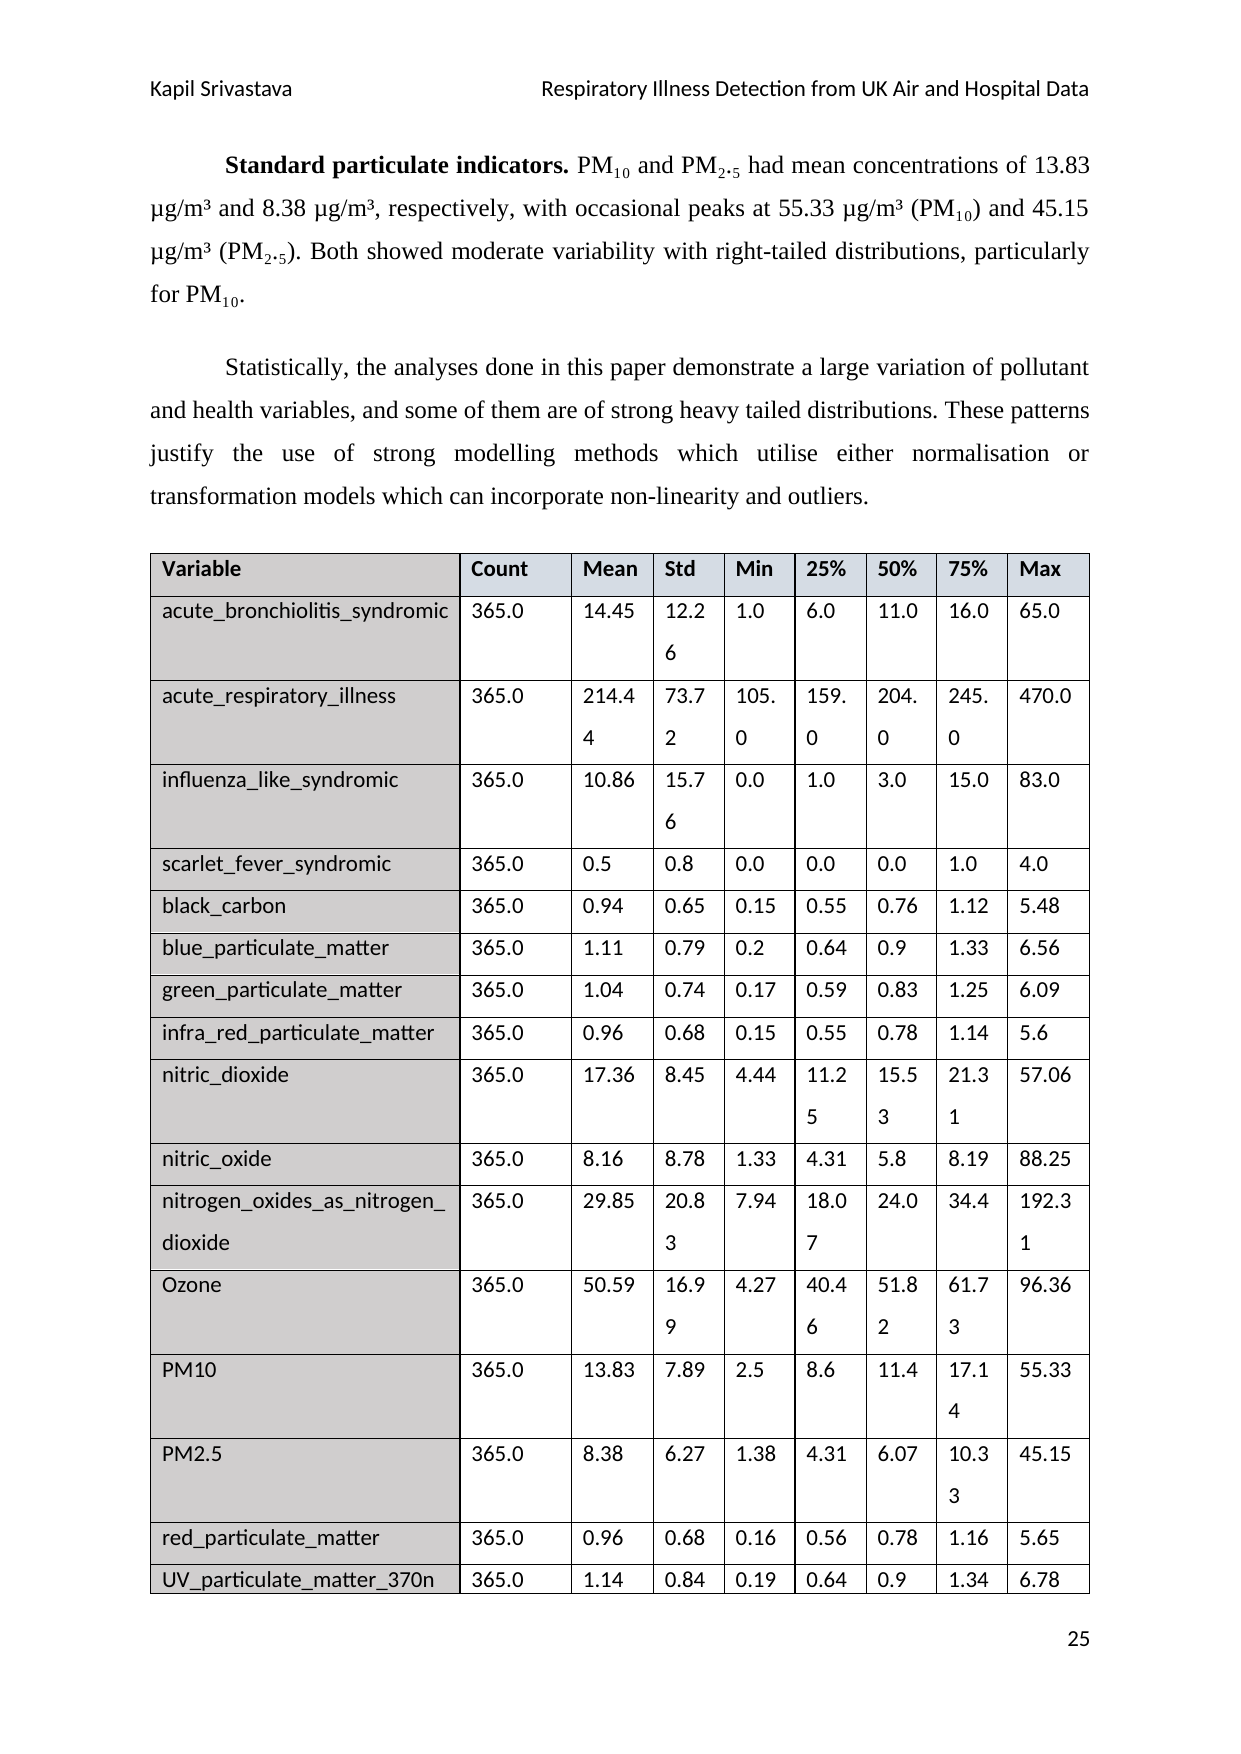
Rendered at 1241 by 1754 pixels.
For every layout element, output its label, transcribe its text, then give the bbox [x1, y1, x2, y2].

table_cell 16.0 [937, 597, 1007, 680]
table_cell 0.9 [867, 1565, 936, 1593]
table_cell 0.5 [572, 849, 653, 890]
table_cell 365.0 [461, 765, 571, 848]
table_cell 11.25 [796, 1060, 866, 1143]
table_cell 24.0 [867, 1186, 936, 1269]
table_cell 0.74 [654, 976, 724, 1017]
table_cell 17.14 [937, 1355, 1007, 1438]
table_cell 10.33 [937, 1439, 1007, 1522]
table_header Max [1008, 554, 1089, 596]
table_header 50% [867, 554, 936, 596]
table_cell 0.2 [725, 934, 794, 974]
table_cell acute_respiratory_illness [151, 681, 459, 764]
table_cell 14.45 [572, 597, 653, 680]
table_cell 1.33 [725, 1144, 794, 1185]
table_cell 16.99 [654, 1271, 724, 1354]
table_cell PM10 [151, 1355, 459, 1438]
table_cell 0.9 [867, 934, 936, 974]
table_header Std [654, 554, 724, 596]
table_cell 0.76 [867, 891, 936, 932]
table_cell 1.14 [937, 1018, 1007, 1059]
table_cell 6.09 [1008, 976, 1089, 1017]
table_cell 105.0 [725, 681, 794, 764]
text Standard particulate indicators. PM₁₀ and PM₂.₅ had mean concentrations of 13.83 µg/m³ and 8.38 µg/m³, respectively, with occasional peaks at 55.33 µg/m³ (PM₁₀) and 45.15 µg/m³ (PM₂.₅). Both showed moderate variability with right-tailed distributions, particularly for PM₁₀. [150, 150, 1090, 308]
table_cell 50.59 [572, 1271, 653, 1354]
table_cell 0.79 [654, 934, 724, 974]
table_cell 0.0 [796, 849, 866, 890]
table_cell 1.38 [725, 1439, 794, 1522]
table_cell 1.11 [572, 934, 653, 974]
table_cell 13.83 [572, 1355, 653, 1438]
table_cell 365.0 [461, 681, 571, 764]
table_header Min [725, 554, 794, 596]
table_cell 0.84 [654, 1565, 724, 1593]
table_cell 0.94 [572, 891, 653, 932]
table_cell PM2.5 [151, 1439, 459, 1522]
table_cell nitric_oxide [151, 1144, 459, 1185]
table_cell 192.31 [1008, 1186, 1089, 1269]
table_cell 0.0 [725, 765, 794, 848]
table_cell 51.82 [867, 1271, 936, 1354]
table_cell scarlet_fever_syndromic [151, 849, 459, 890]
table_cell 0.59 [796, 976, 866, 1017]
table_cell 365.0 [461, 1523, 571, 1564]
table_header Mean [572, 554, 653, 596]
table_cell 20.83 [654, 1186, 724, 1269]
table_cell 365.0 [461, 1271, 571, 1354]
table_cell 470.0 [1008, 681, 1089, 764]
table_cell 365.0 [461, 849, 571, 890]
table_cell 159.0 [796, 681, 866, 764]
table_cell 5.65 [1008, 1523, 1089, 1564]
table_cell 0.83 [867, 976, 936, 1017]
table_cell 1.25 [937, 976, 1007, 1017]
table_cell 65.0 [1008, 597, 1089, 680]
table_cell 0.0 [867, 849, 936, 890]
table_cell 365.0 [461, 1439, 571, 1522]
table_cell 0.64 [796, 934, 866, 974]
table_cell 365.0 [461, 1355, 571, 1438]
table_cell 18.07 [796, 1186, 866, 1269]
table_cell 5.8 [867, 1144, 936, 1185]
table_cell 6.27 [654, 1439, 724, 1522]
table_header 25% [796, 554, 866, 596]
table_cell 0.55 [796, 1018, 866, 1059]
table_cell 55.33 [1008, 1355, 1089, 1438]
table_cell 204.0 [867, 681, 936, 764]
table_cell 0.96 [572, 1018, 653, 1059]
table_cell 4.31 [796, 1439, 866, 1522]
table_header Count [461, 554, 571, 596]
table_cell 17.36 [572, 1060, 653, 1143]
table_cell nitrogen_oxides_as_nitrogen_dioxide [151, 1186, 459, 1269]
table_cell 0.0 [725, 849, 794, 890]
table_cell 8.38 [572, 1439, 653, 1522]
table_cell 40.46 [796, 1271, 866, 1354]
table_cell 4.27 [725, 1271, 794, 1354]
table_cell 2.5 [725, 1355, 794, 1438]
table_cell 1.16 [937, 1523, 1007, 1564]
table_cell Ozone [151, 1271, 459, 1354]
table_cell 0.96 [572, 1523, 653, 1564]
table_cell 0.17 [725, 976, 794, 1017]
table_cell 11.4 [867, 1355, 936, 1438]
table_cell 0.78 [867, 1018, 936, 1059]
table_cell 15.0 [937, 765, 1007, 848]
table_cell 0.68 [654, 1523, 724, 1564]
table_cell 29.85 [572, 1186, 653, 1269]
table_cell 365.0 [461, 1186, 571, 1269]
table_cell 83.0 [1008, 765, 1089, 848]
table_cell 11.0 [867, 597, 936, 680]
table_cell 0.15 [725, 891, 794, 932]
table_cell 214.44 [572, 681, 653, 764]
table_cell 0.55 [796, 891, 866, 932]
table_cell 365.0 [461, 1565, 571, 1593]
table_cell 365.0 [461, 976, 571, 1017]
table_cell 96.36 [1008, 1271, 1089, 1354]
table_header Variable [151, 554, 459, 596]
table_cell 6.07 [867, 1439, 936, 1522]
table_cell 1.0 [937, 849, 1007, 890]
table_cell 4.31 [796, 1144, 866, 1185]
table_cell 7.89 [654, 1355, 724, 1438]
table_cell 8.19 [937, 1144, 1007, 1185]
table_cell 1.0 [725, 597, 794, 680]
table_cell 57.06 [1008, 1060, 1089, 1143]
table_cell 0.65 [654, 891, 724, 932]
table_cell 15.76 [654, 765, 724, 848]
table_cell 8.78 [654, 1144, 724, 1185]
table_header 75% [937, 554, 1007, 596]
table_cell 1.12 [937, 891, 1007, 932]
table_cell 365.0 [461, 597, 571, 680]
table_cell 0.16 [725, 1523, 794, 1564]
table_cell 15.53 [867, 1060, 936, 1143]
table_cell 0.56 [796, 1523, 866, 1564]
table_cell 3.0 [867, 765, 936, 848]
table_cell blue_particulate_matter [151, 934, 459, 974]
table_cell 34.4 [937, 1186, 1007, 1269]
table_cell green_particulate_matter [151, 976, 459, 1017]
table_cell 365.0 [461, 1018, 571, 1059]
table_cell 365.0 [461, 1060, 571, 1143]
table_cell 10.86 [572, 765, 653, 848]
table_cell 365.0 [461, 1144, 571, 1185]
table_cell 1.0 [796, 765, 866, 848]
table_cell 8.6 [796, 1355, 866, 1438]
table_cell 21.31 [937, 1060, 1007, 1143]
table_cell 365.0 [461, 891, 571, 932]
text Statistically, the analyses done in this paper demonstrate a large variation of pollutant and health variables, and some of them are of strong heavy tailed distributions. These patterns justify the use of strong modelling methods which utilise either normalisation or transformation models which can incorporate non-linearity and outliers. [150, 352, 1090, 510]
table_cell 6.0 [796, 597, 866, 680]
table_cell red_particulate_matter [151, 1523, 459, 1564]
table_cell 0.19 [725, 1565, 794, 1593]
table_cell 1.04 [572, 976, 653, 1017]
table_cell nitric_dioxide [151, 1060, 459, 1143]
table_cell 1.33 [937, 934, 1007, 974]
table_cell infra_red_particulate_matter [151, 1018, 459, 1059]
table_cell 4.0 [1008, 849, 1089, 890]
table_cell UV_particulate_matter_370nm [151, 1565, 459, 1593]
table_cell 4.44 [725, 1060, 794, 1143]
table_cell 6.56 [1008, 934, 1089, 974]
table_cell 0.78 [867, 1523, 936, 1564]
table_cell 6.78 [1008, 1565, 1089, 1593]
table_cell 73.72 [654, 681, 724, 764]
table_cell 12.26 [654, 597, 724, 680]
table_cell 365.0 [461, 934, 571, 974]
table_cell 45.15 [1008, 1439, 1089, 1522]
table_cell 8.45 [654, 1060, 724, 1143]
table_cell 7.94 [725, 1186, 794, 1269]
table_cell 0.15 [725, 1018, 794, 1059]
table_cell 61.73 [937, 1271, 1007, 1354]
table_cell 1.14 [572, 1565, 653, 1593]
table_cell 0.68 [654, 1018, 724, 1059]
table_cell 5.6 [1008, 1018, 1089, 1059]
table_cell acute_bronchiolitis_syndromic [151, 597, 459, 680]
table_cell influenza_like_syndromic [151, 765, 459, 848]
table_cell black_carbon [151, 891, 459, 932]
table_cell 88.25 [1008, 1144, 1089, 1185]
table_cell 5.48 [1008, 891, 1089, 932]
table_cell 1.34 [937, 1565, 1007, 1593]
table_cell 0.64 [796, 1565, 866, 1593]
table_cell 0.8 [654, 849, 724, 890]
table_cell 8.16 [572, 1144, 653, 1185]
table_cell 245.0 [937, 681, 1007, 764]
